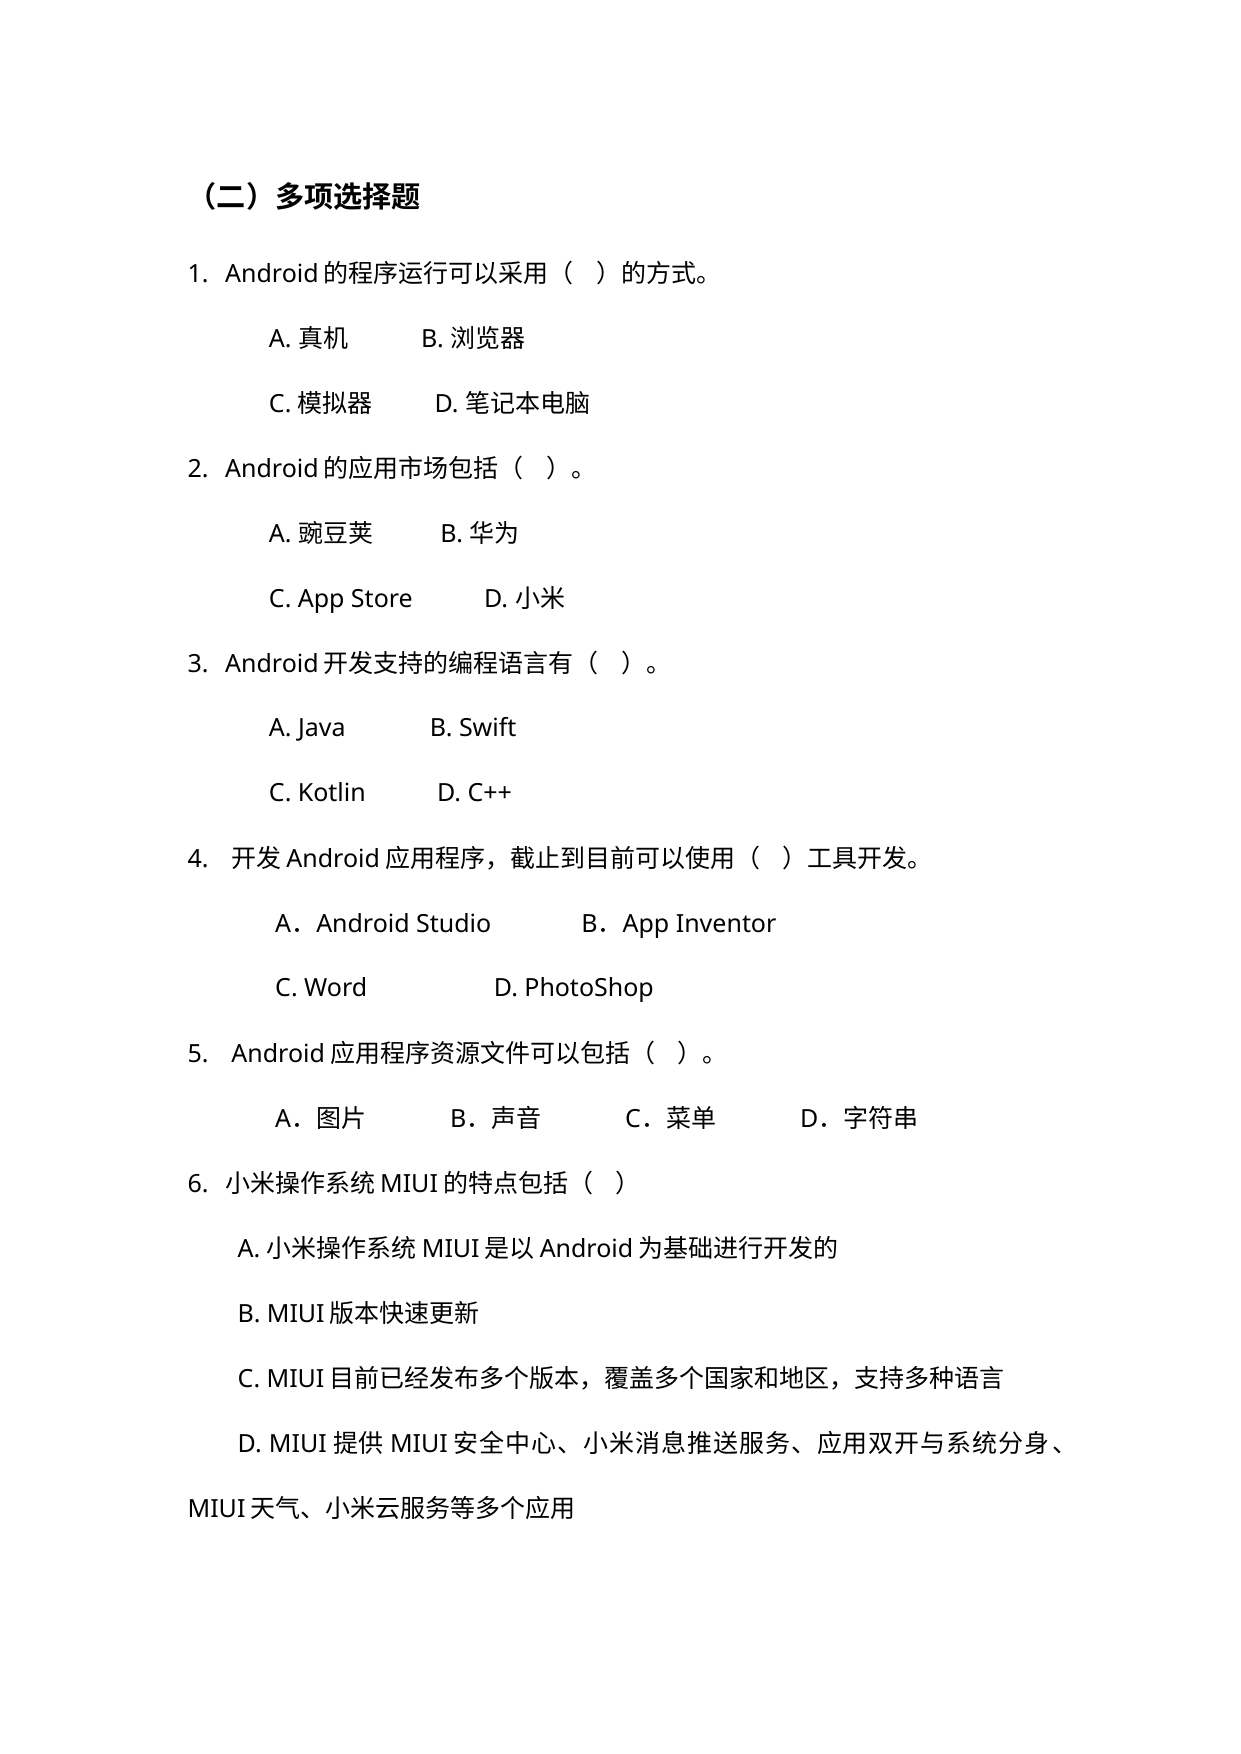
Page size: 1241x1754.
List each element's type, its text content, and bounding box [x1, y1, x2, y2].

subtitle （二）多项选择题 [187, 162, 1053, 227]
list 开发Android应用程序，截止到目前可以使用（ ）工具开发。 [187, 824, 1053, 889]
list Android的应用市场包括（ ）。 [187, 434, 1053, 499]
text D. MIUI提供MIUI安全中心、小米消息推送服务、应用双开与系统分身、MIUI天气、小米云服务等多个应用 [187, 1409, 1053, 1539]
text A．Android Studio B．App Inventor [225, 889, 1053, 954]
text C. Word D. PhotoShop [225, 954, 1053, 1019]
list Android开发支持的编程语言有（ ）。 [187, 629, 1053, 694]
text A. 豌豆荚 B. 华为 [231, 499, 1053, 564]
list Android应用程序资源文件可以包括（ ）。 [187, 1019, 1053, 1084]
text A. 小米操作系统MIUI是以Android为基础进行开发的 [187, 1214, 1053, 1279]
list Android的程序运行可以采用（ ）的方式。 [187, 239, 1053, 304]
text A. Java B. Swift [219, 694, 1053, 759]
list 小米操作系统MIUI的特点包括（ ） [187, 1149, 1053, 1214]
text C. App Store D. 小米 [225, 564, 1053, 629]
text A．图片 B．声音 C．菜单 D．字符串 [225, 1084, 1053, 1149]
text B. MIUI版本快速更新 [187, 1279, 1053, 1344]
text C. 模拟器 D. 笔记本电脑 [219, 369, 1053, 434]
text C. MIUI目前已经发布多个版本，覆盖多个国家和地区，支持多种语言 [187, 1344, 1053, 1409]
text C. Kotlin D. C++ [219, 759, 1053, 824]
text A. 真机 B. 浏览器 [219, 304, 1053, 369]
